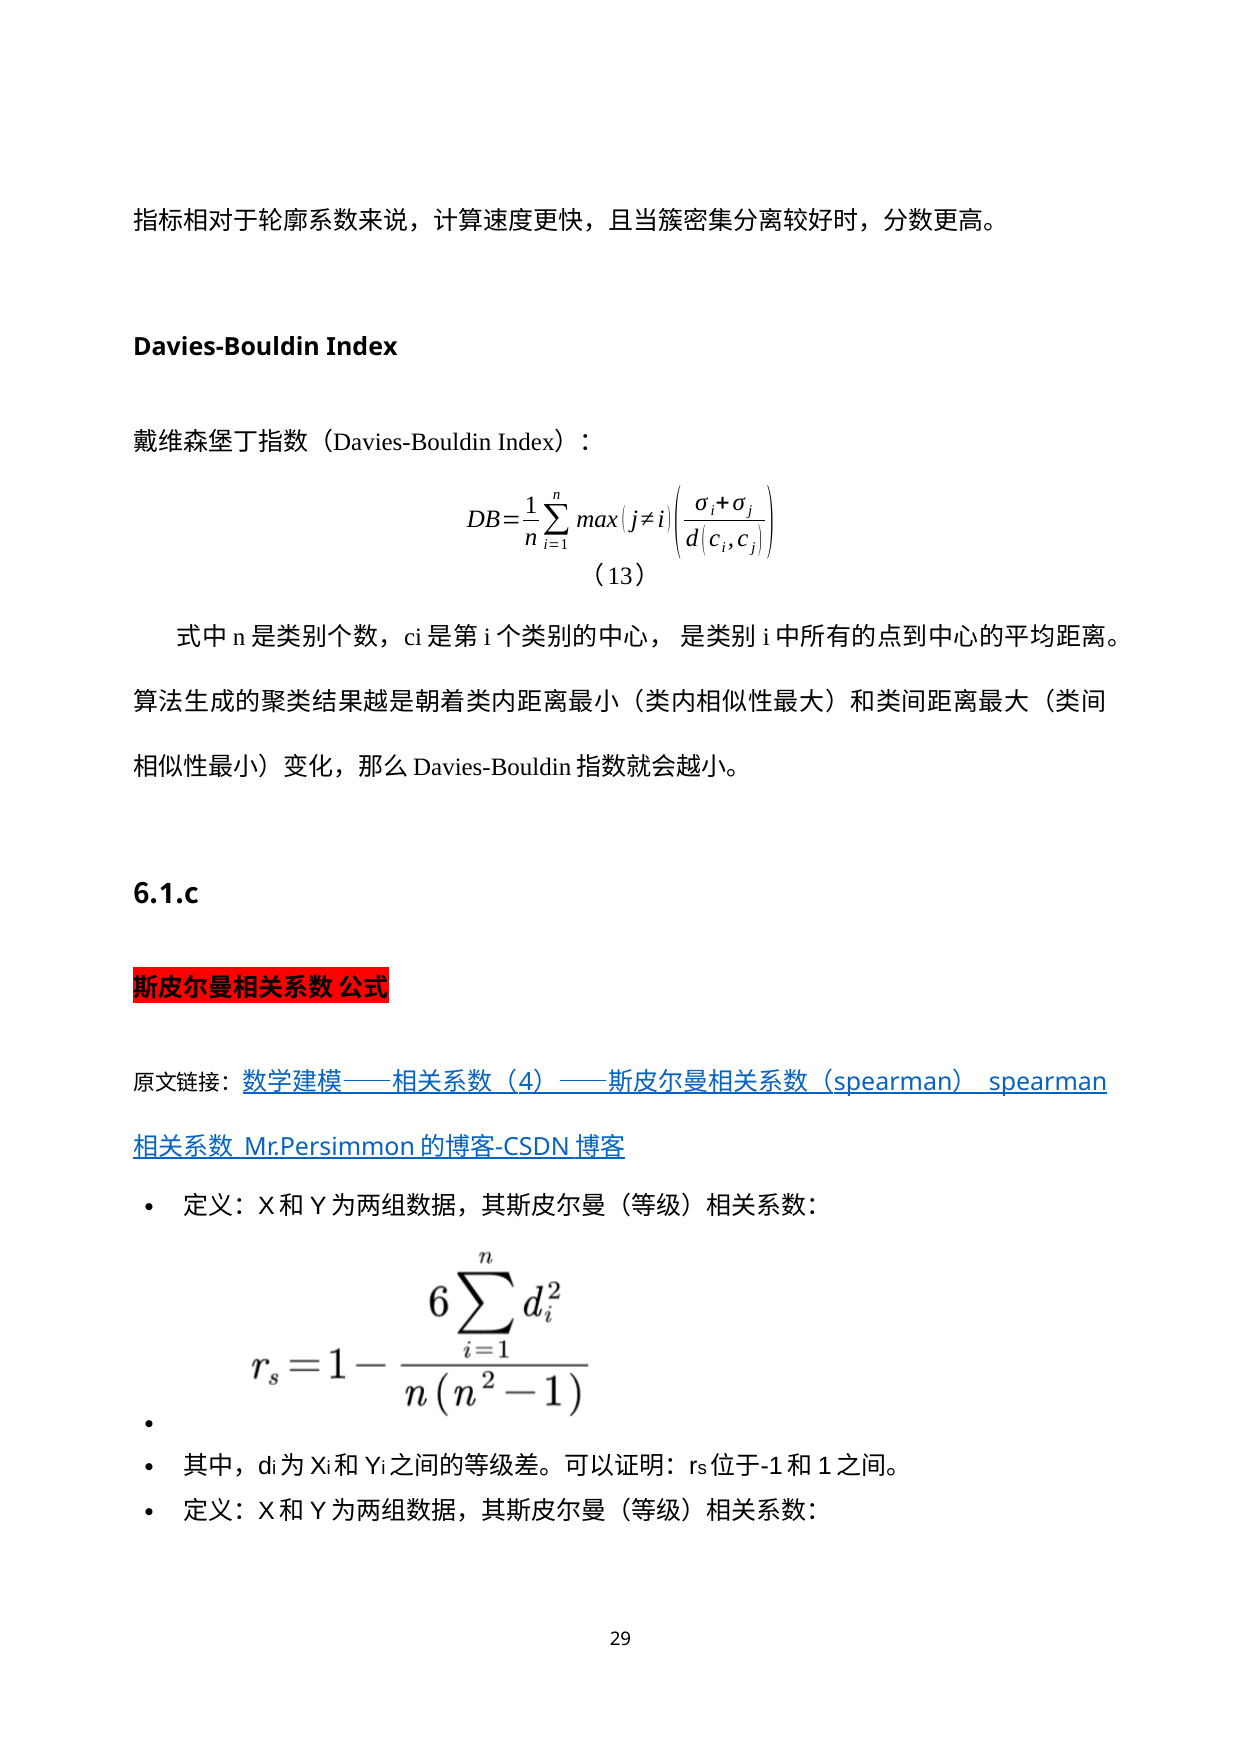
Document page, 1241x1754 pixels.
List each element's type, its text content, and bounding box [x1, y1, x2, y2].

list 定义：X和Y为两组数据，其斯皮尔曼（等级）相关系数： [145, 1494, 1107, 1527]
text 式中n是类别个数，ci是第i个类别的中心， 是类别i中所有的点到中心的平均距离。算法生成的聚类结果越是朝着类内距离最小（类内相似性最大）和类间距离最大（类间相似性最小）变化，那么Davies-Bouldin指数就会越小。 [133, 602, 1107, 797]
list 定义：X和Y为两组数据，其斯皮尔曼（等级）相关系数： [145, 1189, 1107, 1222]
text 戴维森堡丁指数（Davies-Bouldin Index）： [133, 407, 1107, 472]
picture [182, 1235, 652, 1432]
text 原文链接：数学建模——相关系数（4）——斯皮尔曼相关系数（spearman）_spearman相关系数_Mr.Persimmon的博客-CSDN博客 [133, 1047, 1107, 1177]
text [133, 186, 1107, 251]
subtitle 6.1.c [133, 859, 1107, 924]
subtitle 斯皮尔曼相关系数 公式 [133, 953, 1107, 1018]
subtitle Davies-Bouldin Index [133, 313, 1107, 378]
list 其中，di为Xi和Yi之间的等级差。可以证明：rs位于-1和1之间。 [145, 1449, 1107, 1482]
